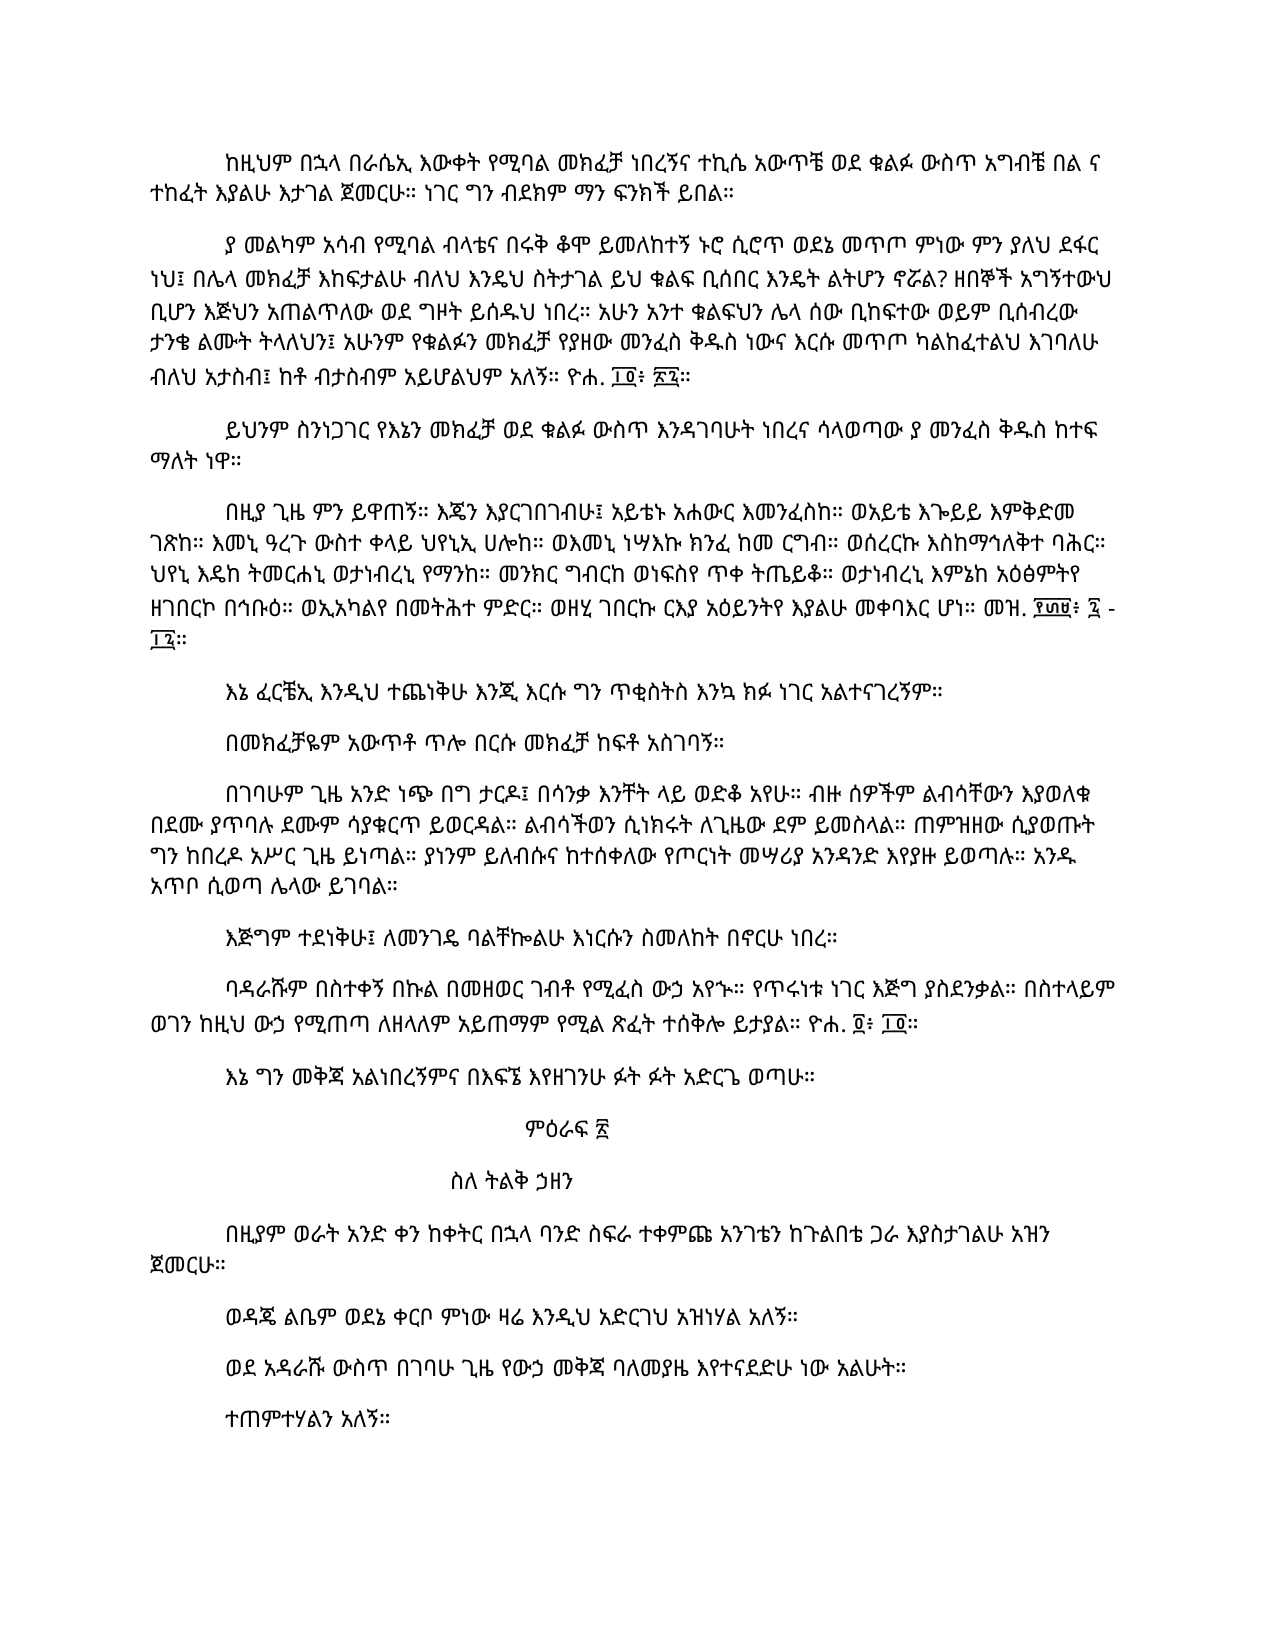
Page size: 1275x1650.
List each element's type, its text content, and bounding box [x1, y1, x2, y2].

text በገባሁም ጊዜ አንድ ነጭ በግ ታርዶ፤ በሳንቃ እንቸት ላይ ወድቆ አየሁ። ብዙ ሰዎችም ልብሳቸውን እያወለቁ በደሙ ያጥባሉ ደሙም ሳያቁርጥ ይወርዳል። ልብሳችወን ሲነክሩት ለጊዜው ደም ይመስላል። ጠምዝዘው ሲያወጡት ግን ከበረዶ አሥር ጊዜ ይነጣል። ያነንም ይለብሱና ከተሰቀለው የጦርነት መሣሪያ አንዳንድ እየያዙ ይወጣሉ። አንዱ አጥቦ ሲወጣ ሌላው ይገባል። [150, 782, 1125, 900]
text ይህንም ስንነጋገር የእኔን መክፈቻ ወደ ቁልፉ ውስጥ እንዳገባሁት ነበረና ሳላወጣው ያ መንፈስ ቅዱስ ከተፍ ማለት ነዋ። [150, 417, 1125, 475]
text ወዳጄ ልቤም ወደኔ ቀርቦ ምነው ዛሬ እንዲህ አድርገህ አዝነሃል አለኝ። [150, 1304, 1125, 1330]
text ምዕራፍ ፳ [150, 1116, 1125, 1143]
text እኔ ግን መቅጃ አልነበረኝምና በእፍኜ እየዘገንሁ ፉት ፉት አድርጌ ወጣሁ። [150, 1064, 1125, 1091]
text ወደ አዳራሹ ውስጥ በገባሁ ጊዜ የውኃ መቅጃ ባለመያዜ እየተናደድሁ ነው አልሁት። [150, 1355, 1125, 1382]
text በመክፈቻዬም አውጥቶ ጥሎ በርሱ መክፈቻ ከፍቶ አስገባኝ። [150, 730, 1125, 757]
text እጅግም ተደነቅሁ፤ ለመንገዴ ባልቸኰልሁ እነርሱን ስመለከት በኖርሁ ነበረ። [150, 925, 1125, 952]
text በዚያም ወራት አንድ ቀን ከቀትር በኋላ ባንድ ስፍራ ተቀምጩ አንገቴን ከጉልበቴ ጋራ እያስታገልሁ አዝን ጀመርሁ። [150, 1222, 1125, 1279]
text ባዳራሹም በስተቀኝ በኩል በመዘወር ገብቶ የሚፈስ ውኃ አየኍ። የጥሩነቱ ነገር እጅግ ያስደንቃል። በስተላይም ወገን ከዚህ ውኃ የሚጠጣ ለዘላለም አይጠማም የሚል ጽፈት ተሰቅሎ ይታያል። ዮሐ. ፬፥ ፲፬። [150, 976, 1125, 1039]
text ስለ ትልቅ ኃዘን [150, 1168, 1125, 1195]
text በዚያ ጊዜ ምን ይዋጠኝ። እጄን እያርገበገብሁ፤ አይቴኑ አሐውር እመንፈስከ። ወአይቴ እጐይይ እምቅድመ ገጽከ። እመኒ ዓረጉ ውስተ ቀላይ ህየኒኢ ሀሎከ። ወእመኒ ነሣእኩ ክንፈ ከመ ርግብ። ወሰረርኩ እስከማኅለቅተ ባሕር። ህየኒ እዴከ ትመርሐኒ ወታነብረኒ የማንከ። መንክር ግብርከ ወነፍስየ ጥቀ ትጤይቆ። ወታነብረኒ እምኔከ አዕፅምትየ ዘገበርኮ በኅቡዕ። ወኢአካልየ በመትሕተ ምድር። ወዘሂ ገበርኩ ርእያ አዕይንትየ እያልሁ መቀባእር ሆነ። መዝ. ፻፴፱፥ ፯ - ፲፯። [150, 499, 1125, 654]
text እኔ ፈርቼኢ እንዲህ ተጨነቅሁ እንጂ እርሱ ግን ጥቂስትስ እንኳ ክፉ ነገር አልተናገረኝም። [150, 679, 1125, 705]
text ያ መልካም አሳብ የሚባል ብላቴና በሩቅ ቆሞ ይመለከተኝ ኑሮ ሲሮጥ ወደኔ መጥጦ ምነው ምን ያለህ ደፋር ነህ፤ በሌላ መክፈቻ እከፍታልሁ ብለህ እንዴህ ስትታገል ይህ ቁልፍ ቢሰበር እንዴት ልትሆን ኖሯል? ዘበኞች አግኝተውህ ቢሆን እጅህን አጠልጥለው ወደ ግዞት ይሰዱህ ነበረ። አሁን አንተ ቁልፍህን ሌላ ሰው ቢከፍተው ወይም ቢሰብረው ታንቄ ልሙት ትላለህን፤ አሁንም የቁልፉን መክፈቻ የያዘው መንፈስ ቅዱስ ነውና እርሱ መጥጦ ካልከፈተልህ እገባለሁ ብለህ አታስብ፤ ከቶ ብታስብም አይሆልህም አለኝ። ዮሐ. ፲፬፥ ፳፯። [150, 232, 1125, 392]
text ተጠምተሃልን አለኝ። [150, 1407, 1125, 1433]
text ከዚህም በኋላ በራሴኢ እውቀት የሚባል መክፈቻ ነበረኝና ተኪሴ አውጥቼ ወደ ቁልፉ ውስጥ አግብቼ በል ና ተከፈት እያልሁ እታገል ጀመርሁ። ነገር ግን ብደክም ማን ፍንክች ይበል። [150, 150, 1125, 207]
